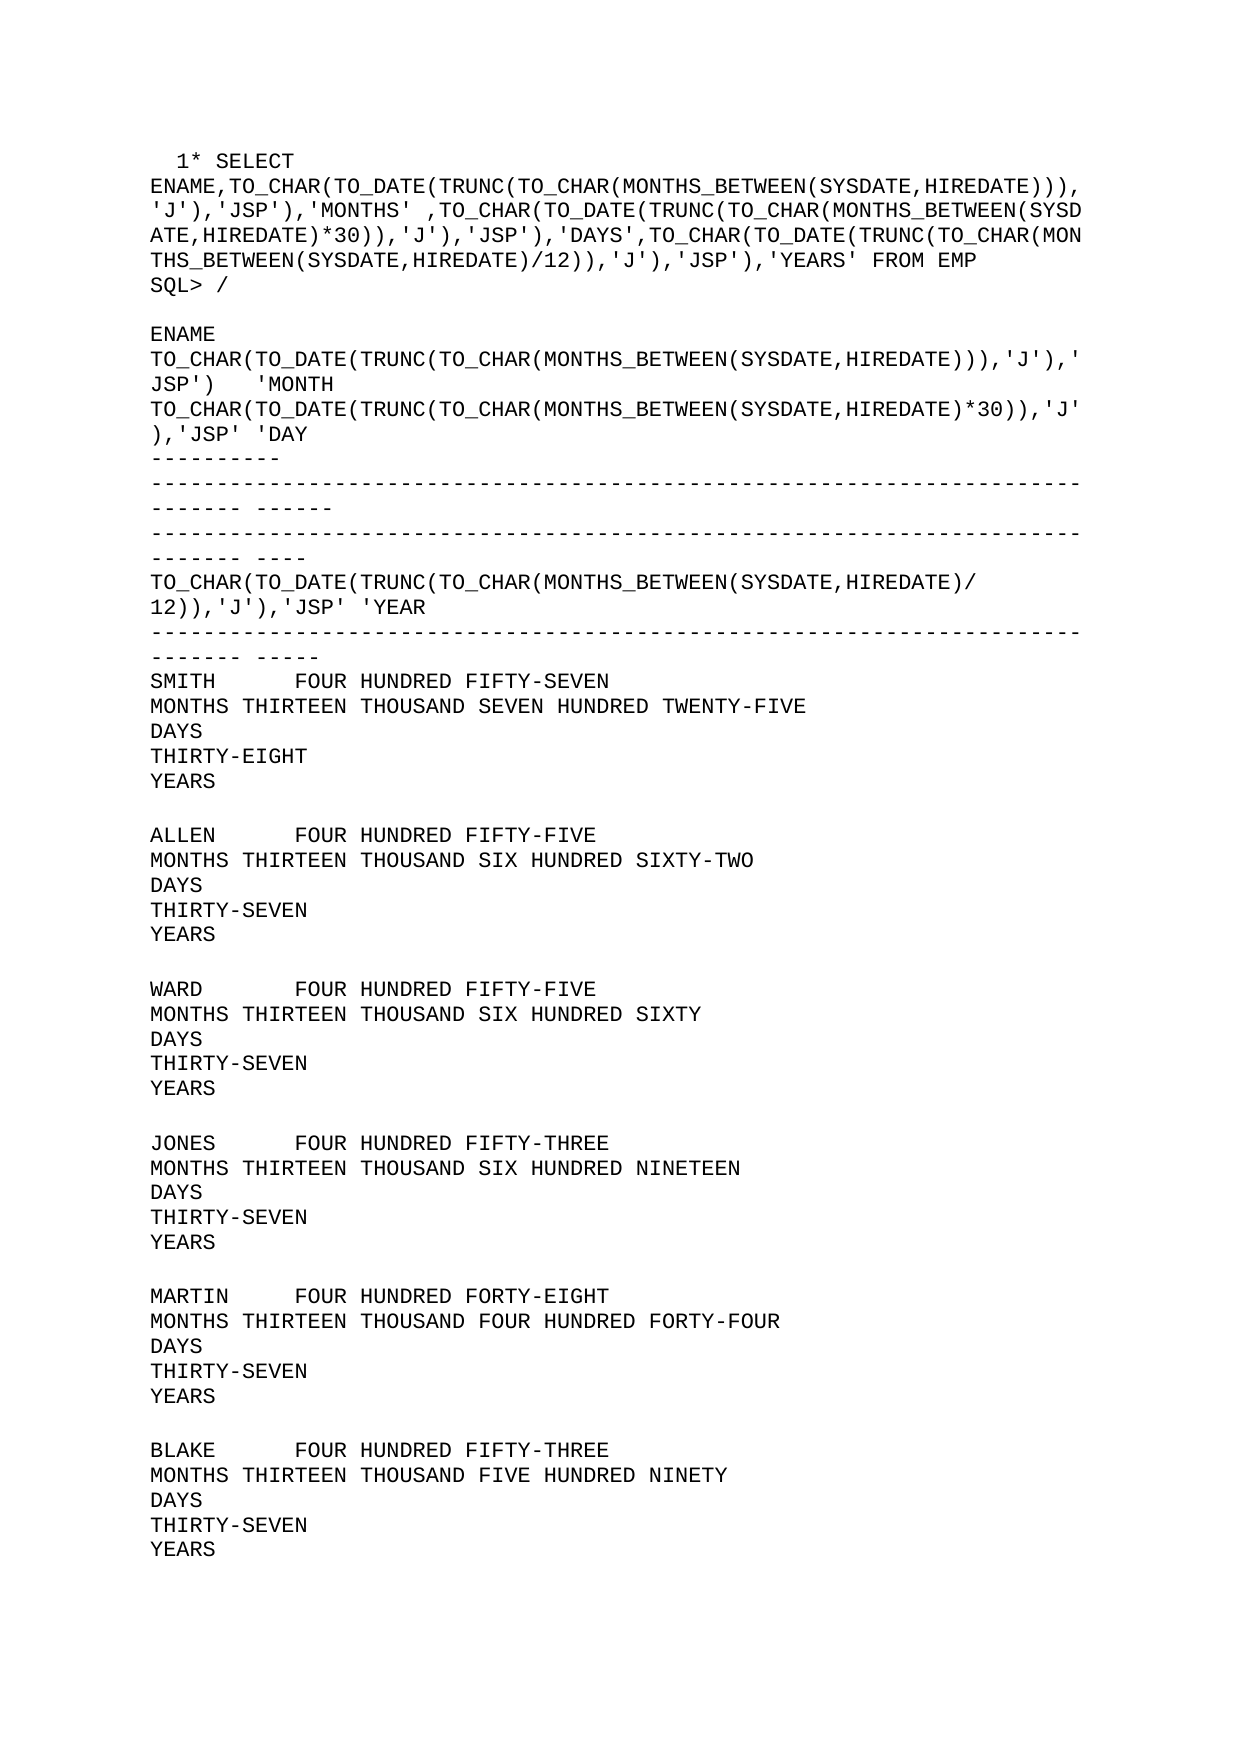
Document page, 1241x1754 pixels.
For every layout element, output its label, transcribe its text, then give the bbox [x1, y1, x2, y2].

text THIRTY-SEVEN YEARS [150, 1360, 1090, 1409]
text TO_CHAR(TO_DATE(TRUNC(TO_CHAR(MONTHS_BETWEEN(SYSDATE,HIREDATE)/12)),'J'),'JSP' 'YEAR [150, 571, 1090, 621]
text ENAME TO_CHAR(TO_DATE(TRUNC(TO_CHAR(MONTHS_BETWEEN(SYSDATE,HIREDATE))),'J'),'JSP') 'MONTH TO_CHAR(TO_DATE(TRUNC(TO_CHAR(MONTHS_BETWEEN(SYSDATE,HIREDATE)*30)),'J'),'JSP' 'DAY [150, 323, 1090, 447]
text BLAKE FOUR HUNDRED FIFTY-THREE MONTHS THIRTEEN THOUSAND FIVE HUNDRED NINETY DAYS [150, 1439, 1090, 1514]
text ---------- ------------------------------------------------------------------------------ ------ ------------------------------------------------------------------------------ ---- [150, 447, 1090, 571]
text ------------------------------------------------------------------------------ ----- [150, 621, 1090, 671]
text 1* SELECT ENAME,TO_CHAR(TO_DATE(TRUNC(TO_CHAR(MONTHS_BETWEEN(SYSDATE,HIREDATE))),'J'),'JSP'),'MONTHS' ,TO_CHAR(TO_DATE(TRUNC(TO_CHAR(MONTHS_BETWEEN(SYSDATE,HIREDATE)*30)),'J'),'JSP'),'DAYS',TO_CHAR(TO_DATE(TRUNC(TO_CHAR(MONTHS_BETWEEN(SYSDATE,HIREDATE)/12)),'J'),'JSP'),'YEARS' FROM EMP [150, 150, 1090, 274]
text THIRTY-EIGHT YEARS [150, 745, 1090, 794]
text ALLEN FOUR HUNDRED FIFTY-FIVE MONTHS THIRTEEN THOUSAND SIX HUNDRED SIXTY-TWO DAYS [150, 824, 1090, 899]
text SQL> / [150, 274, 1090, 299]
text MARTIN FOUR HUNDRED FORTY-EIGHT MONTHS THIRTEEN THOUSAND FOUR HUNDRED FORTY-FOUR DAYS [150, 1286, 1090, 1360]
text WARD FOUR HUNDRED FIFTY-FIVE MONTHS THIRTEEN THOUSAND SIX HUNDRED SIXTY DAYS [150, 978, 1090, 1052]
text THIRTY-SEVEN YEARS [150, 899, 1090, 948]
text THIRTY-SEVEN YEARS [150, 1206, 1090, 1256]
text JONES FOUR HUNDRED FIFTY-THREE MONTHS THIRTEEN THOUSAND SIX HUNDRED NINETEEN DAYS [150, 1132, 1090, 1206]
text THIRTY-SEVEN YEARS [150, 1514, 1090, 1563]
text SMITH FOUR HUNDRED FIFTY-SEVEN MONTHS THIRTEEN THOUSAND SEVEN HUNDRED TWENTY-FIVE DAYS [150, 671, 1090, 745]
text THIRTY-SEVEN YEARS [150, 1052, 1090, 1102]
